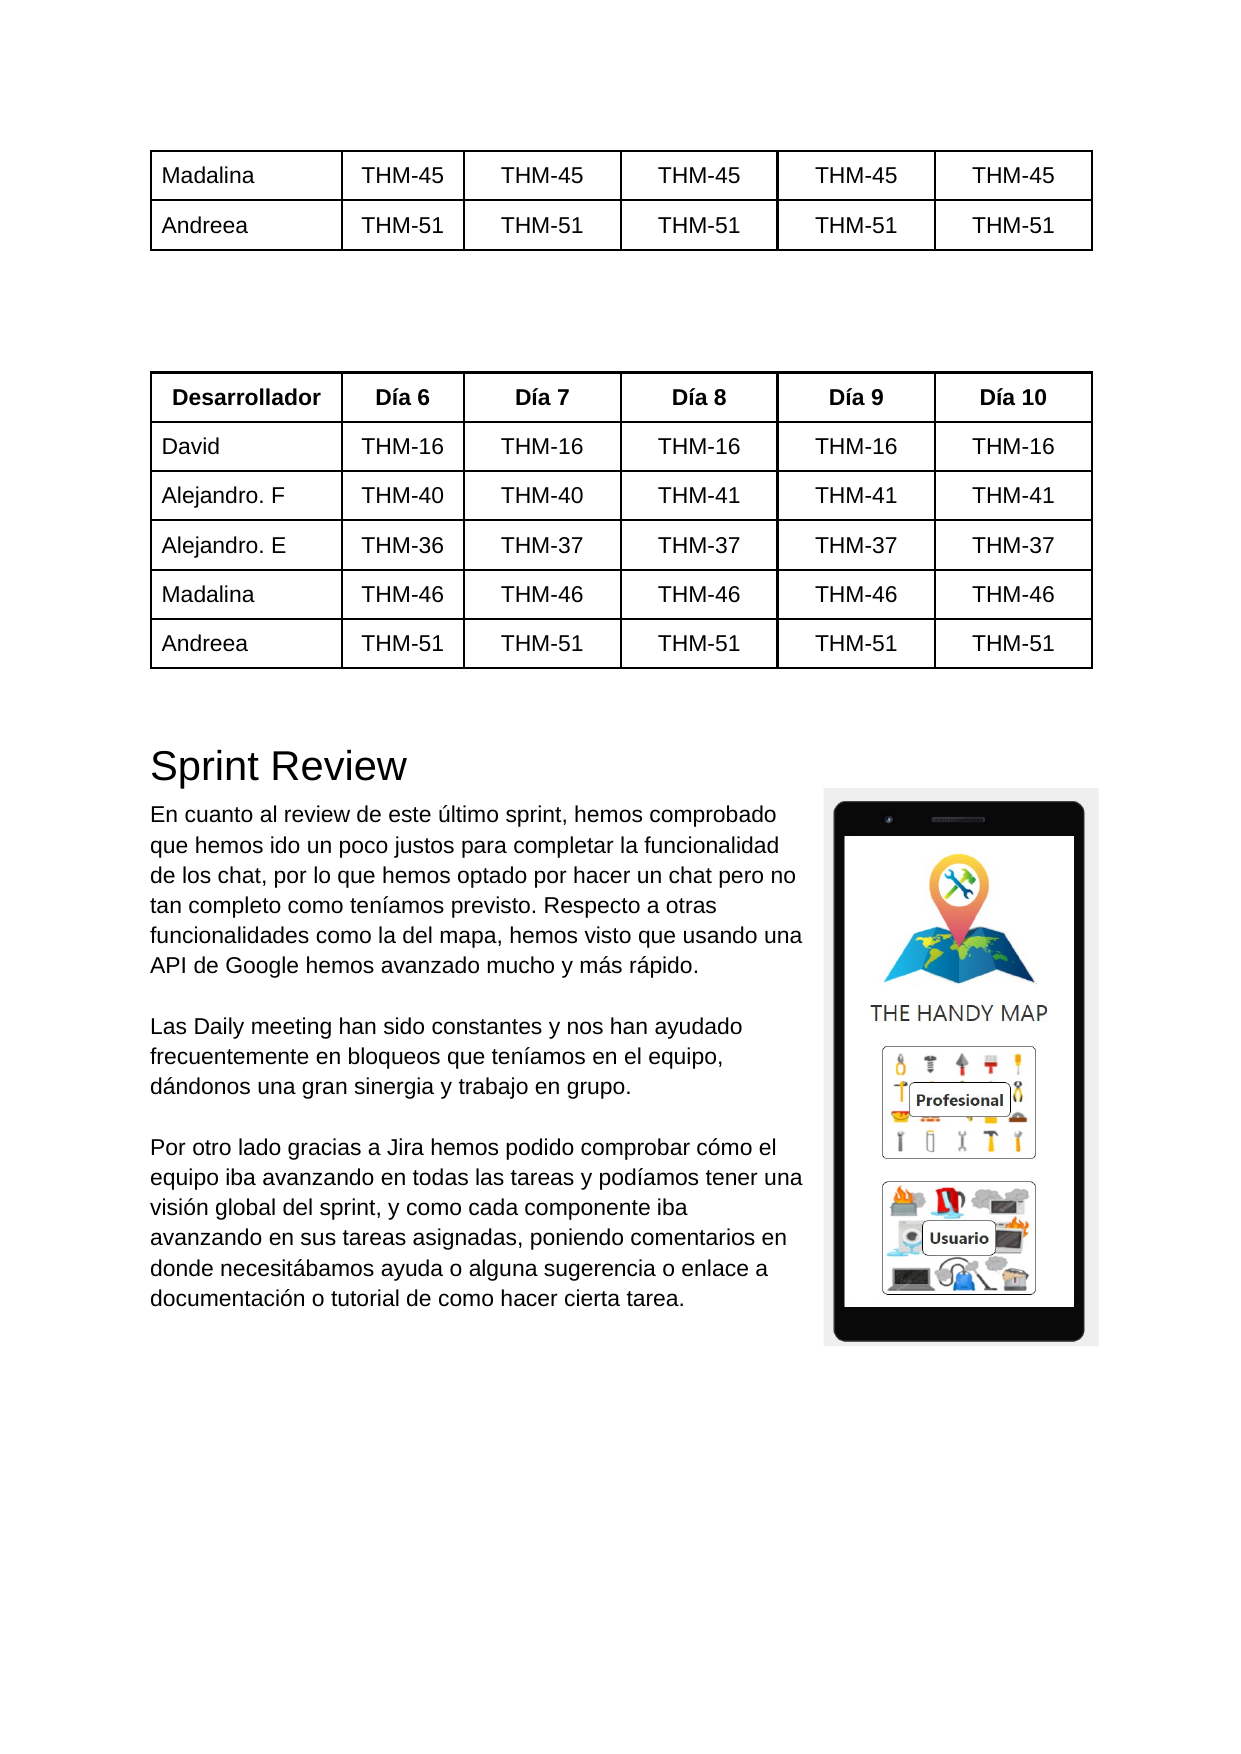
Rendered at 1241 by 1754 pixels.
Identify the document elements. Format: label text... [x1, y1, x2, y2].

table_cell THM-16 [465, 423, 620, 470]
table_cell THM-46 [622, 571, 776, 618]
table_cell THM-41 [779, 472, 934, 519]
table_cell THM-46 [936, 571, 1091, 618]
table_cell THM-51 [622, 201, 776, 248]
table_cell THM-16 [936, 423, 1091, 470]
table_cell THM-45 [343, 152, 463, 199]
table_cell Madalina [152, 152, 341, 199]
table_header Día 6 [343, 374, 463, 421]
table_header Desarrollador [152, 374, 341, 421]
table_cell Andreea [152, 201, 341, 248]
table_cell THM-40 [343, 472, 463, 519]
table_cell THM-37 [779, 521, 934, 568]
table_header Día 10 [936, 374, 1091, 421]
table_cell THM-37 [465, 521, 620, 568]
table_cell THM-40 [465, 472, 620, 519]
table_cell Andreea [152, 620, 341, 667]
table_cell THM-16 [622, 423, 776, 470]
table_cell THM-45 [465, 152, 620, 199]
table_cell THM-45 [936, 152, 1091, 199]
table_cell THM-41 [936, 472, 1091, 519]
table_cell THM-46 [343, 571, 463, 618]
table_header Día 9 [779, 374, 934, 421]
table_cell THM-46 [779, 571, 934, 618]
table_cell Madalina [152, 571, 341, 618]
picture [823, 788, 1099, 1346]
table_cell THM-36 [343, 521, 463, 568]
table_cell THM-51 [779, 620, 934, 667]
table_cell THM-51 [779, 201, 934, 248]
table_cell THM-51 [465, 201, 620, 248]
table_cell THM-41 [622, 472, 776, 519]
table_cell THM-37 [936, 521, 1091, 568]
text En cuanto al review de este último sprint, hemos comprobado que hemos ido un poco justos para completar la funcionalidad de los chat, por lo que hemos optado por hacer un chat pero no tan completo como teníamos previsto. Respecto a otras funcionalidades como la del mapa, hemos visto que usando una API de Google hemos avanzado mucho y más rápido. [150, 801, 823, 979]
table_cell David [152, 423, 341, 470]
table_cell THM-37 [622, 521, 776, 568]
table_cell THM-16 [343, 423, 463, 470]
table_cell THM-51 [343, 620, 463, 667]
table_header Día 7 [465, 374, 620, 421]
table_cell THM-51 [343, 201, 463, 248]
text Las Daily meeting han sido constantes y nos han ayudado frecuentemente en bloqueos que teníamos en el equipo, dándonos una gran sinergia y trabajo en grupo. [150, 1013, 823, 1100]
table_cell THM-51 [622, 620, 776, 667]
table_cell THM-45 [779, 152, 934, 199]
text Por otro lado gracias a Jira hemos podido comprobar cómo el equipo iba avanzando en todas las tareas y podíamos tener una visión global del sprint, y como cada componente iba avanzando en sus tareas asignadas, poniendo comentarios en donde necesitábamos ayuda o alguna sugerencia o enlace a documentación o tutorial de como hacer cierta tarea. [150, 1134, 823, 1311]
table_cell THM-51 [465, 620, 620, 667]
table_cell THM-51 [936, 620, 1091, 667]
table_cell Alejandro. F [152, 472, 341, 519]
table_cell THM-45 [622, 152, 776, 199]
table_cell THM-51 [936, 201, 1091, 248]
table_header Día 8 [622, 374, 776, 421]
subtitle Sprint Review [150, 741, 1090, 789]
table_cell Alejandro. E [152, 521, 341, 568]
table_cell THM-46 [465, 571, 620, 618]
table_cell THM-16 [779, 423, 934, 470]
